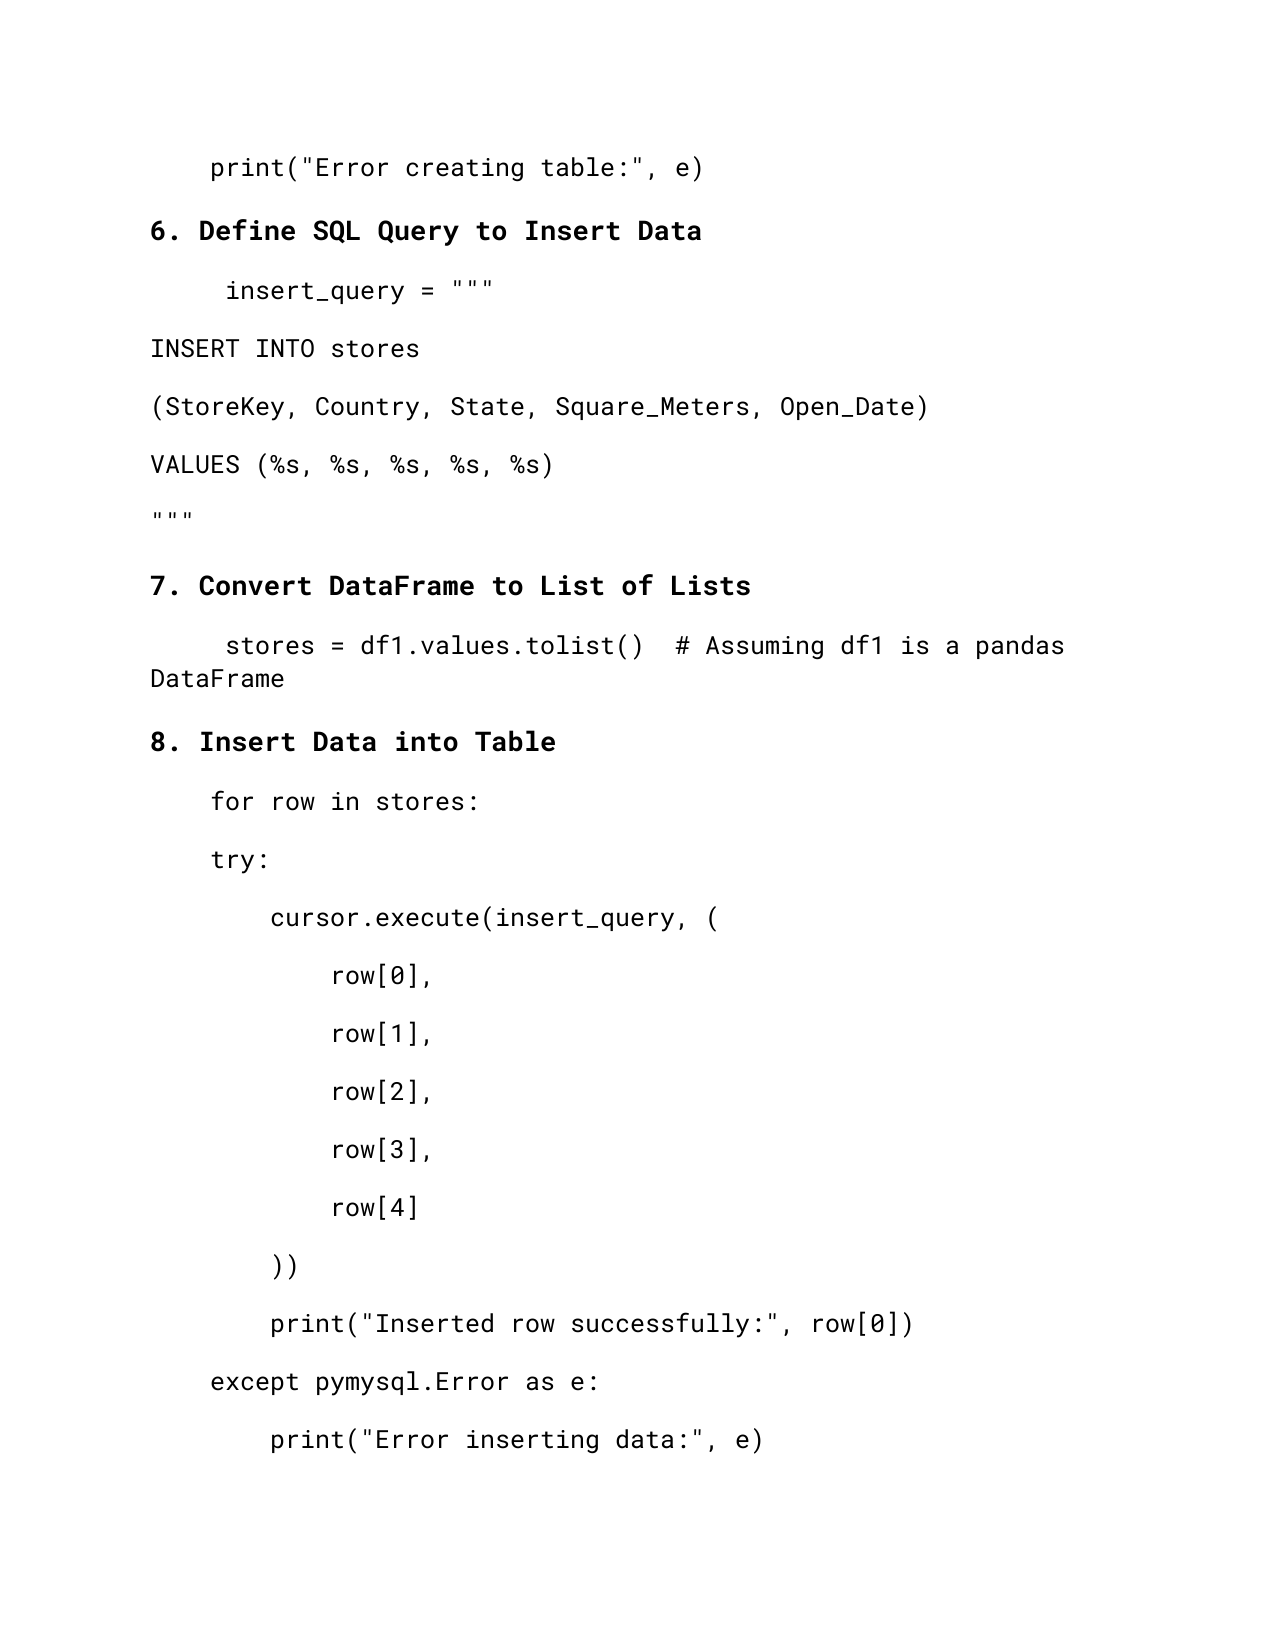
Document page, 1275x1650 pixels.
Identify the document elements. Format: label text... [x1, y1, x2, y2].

text )) [150, 1248, 1125, 1281]
text row[3], [150, 1132, 1125, 1165]
subtitle 8. Insert Data into Table [150, 723, 1125, 759]
subtitle 6. Define SQL Query to Insert Data [150, 212, 1125, 248]
text row[4] [150, 1190, 1125, 1223]
text """ [150, 505, 1125, 538]
subtitle 7. Convert DataFrame to List of Lists [150, 567, 1125, 603]
text for row in stores: [150, 784, 1125, 817]
text cursor.execute(insert_query, ( [150, 900, 1125, 933]
text row[0], [150, 958, 1125, 991]
text print("Inserted row successfully:", row[0]) [150, 1306, 1125, 1339]
text print("Error creating table:", e) [150, 150, 1125, 183]
text row[1], [150, 1016, 1125, 1049]
text insert_query = """ [150, 273, 1125, 306]
text row[2], [150, 1074, 1125, 1107]
text INSERT INTO stores [150, 331, 1125, 364]
text (StoreKey, Country, State, Square_Meters, Open_Date) [150, 389, 1125, 422]
text try: [150, 842, 1125, 875]
text stores = df1.values.tolist() # Assuming df1 is a pandas DataFrame [150, 628, 1125, 694]
text except pymysql.Error as e: [150, 1364, 1125, 1397]
text print("Error inserting data:", e) [150, 1422, 1125, 1455]
text VALUES (%s, %s, %s, %s, %s) [150, 447, 1125, 480]
